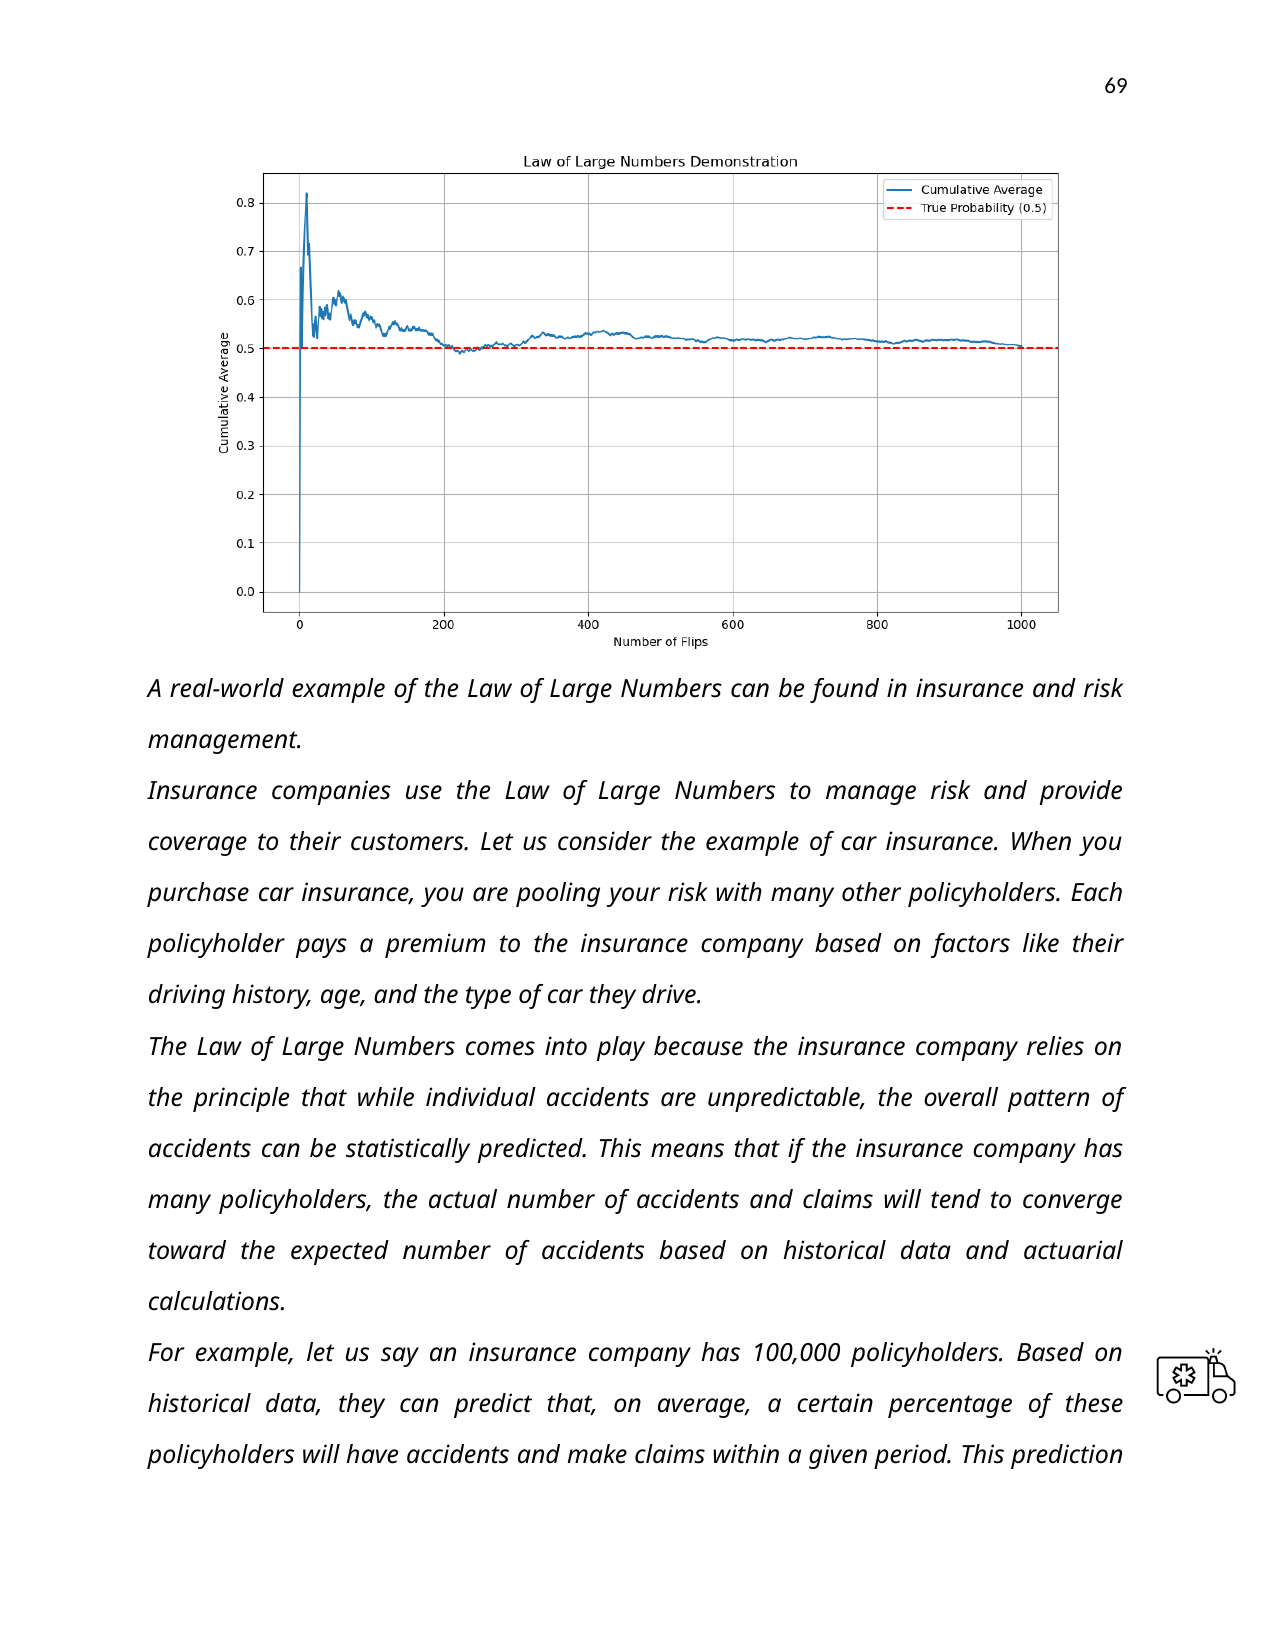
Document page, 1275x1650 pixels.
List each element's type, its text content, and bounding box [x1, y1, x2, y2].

text The Law of Large Numbers comes into play because the insurance company relies on the principle that while individual accidents are unpredictable, the overall pattern of accidents can be statistically predicted. This means that if the insurance company has many policyholders, the actual number of accidents and claims will tend to converge toward the expected number of accidents based on historical data and actuarial calculations. [148, 1028, 1127, 1317]
picture [1151, 1335, 1241, 1424]
text Insurance companies use the Law of Large Numbers to manage risk and provide coverage to their customers. Let us consider the example of car insurance. When you purchase car insurance, you are pooling your risk with many other policyholders. Each policyholder pays a premium to the insurance company based on factors like their driving history, age, and the type of car they drive. [148, 773, 1127, 1011]
text A real-world example of the Law of Large Numbers can be found in insurance and risk management. [148, 671, 1127, 756]
picture [210, 147, 1065, 657]
